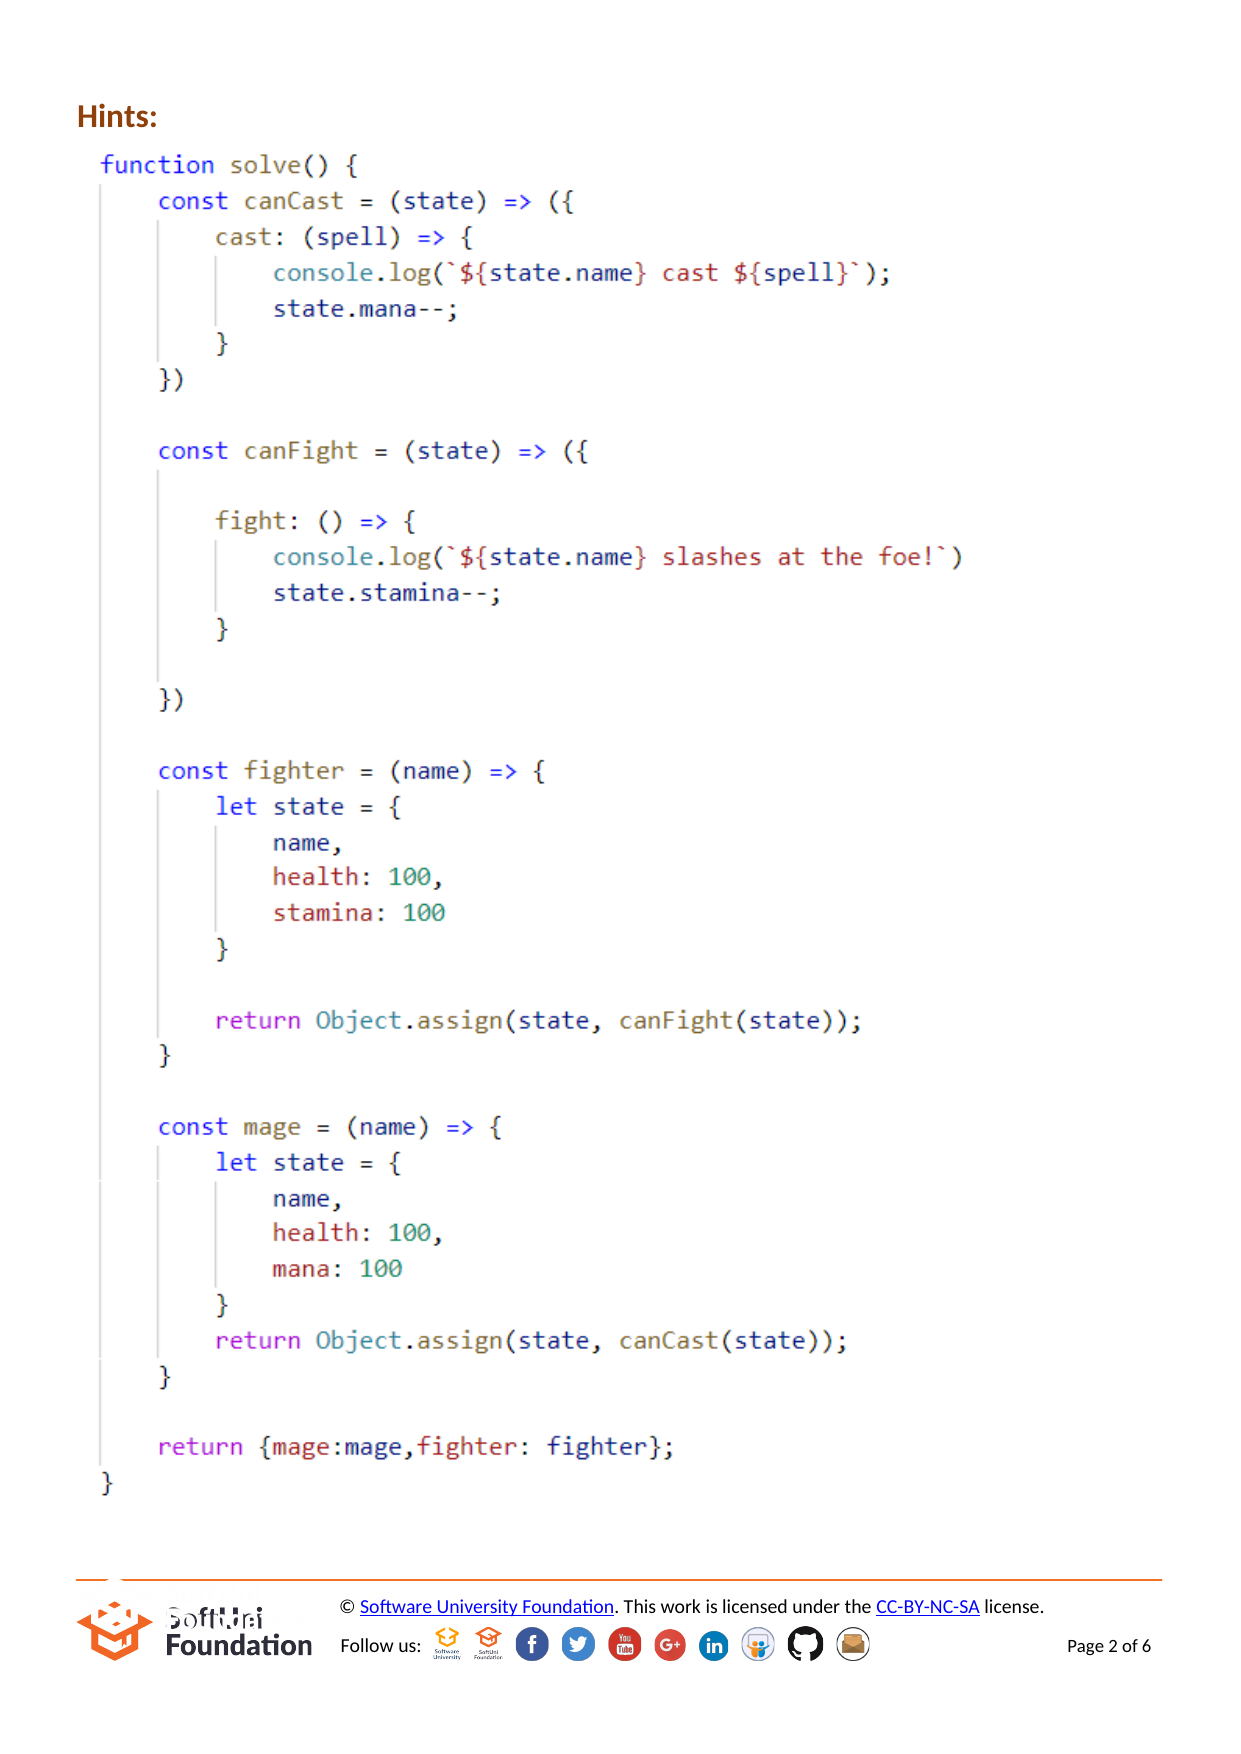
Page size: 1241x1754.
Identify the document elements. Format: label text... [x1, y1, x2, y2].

picture [515, 1627, 549, 1661]
picture [720, 1631, 729, 1640]
picture [608, 1627, 642, 1661]
picture [433, 1627, 461, 1661]
picture [76, 150, 1164, 1505]
picture [836, 1627, 870, 1661]
picture [713, 1643, 722, 1652]
picture [76, 1577, 312, 1661]
picture [741, 1627, 775, 1661]
subtitle Hints: [77, 95, 1163, 136]
picture [562, 1627, 595, 1661]
picture [699, 1631, 708, 1640]
picture [787, 1626, 824, 1661]
picture [699, 1652, 708, 1661]
picture [474, 1627, 503, 1661]
picture [654, 1629, 686, 1661]
picture [720, 1652, 729, 1661]
